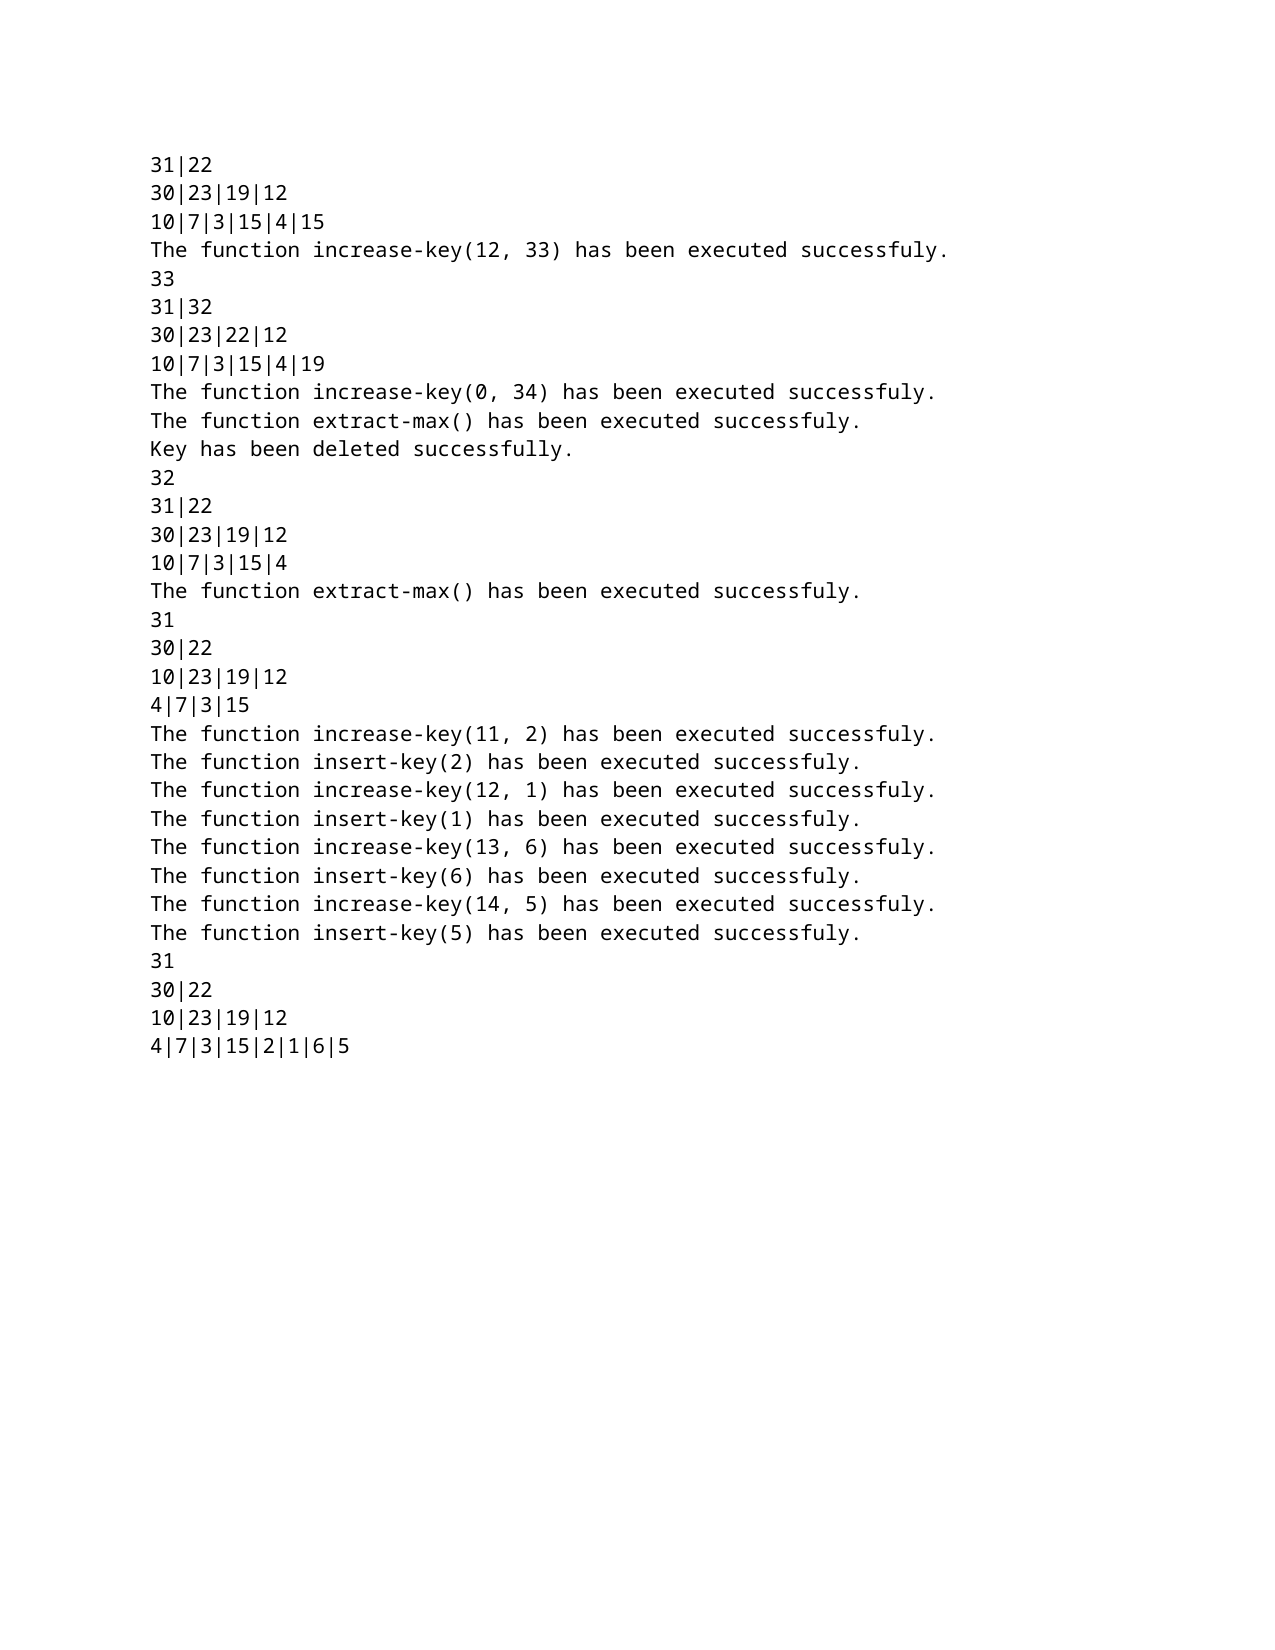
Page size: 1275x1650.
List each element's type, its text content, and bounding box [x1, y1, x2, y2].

text 30|22 [150, 975, 1125, 1003]
text Key has been deleted successfully. [150, 434, 1125, 463]
text The function increase-key(0, 34) has been executed successfuly. [150, 377, 1125, 406]
text 31|22 [150, 150, 1125, 178]
text The function increase-key(13, 6) has been executed successfuly. [150, 832, 1125, 861]
text The function insert-key(1) has been executed successfuly. [150, 804, 1125, 832]
text 4|7|3|15 [150, 690, 1125, 719]
text 10|23|19|12 [150, 1003, 1125, 1032]
text 30|23|22|12 [150, 321, 1125, 349]
text The function extract-max() has been executed successfuly. [150, 577, 1125, 605]
text The function extract-max() has been executed successfuly. [150, 406, 1125, 434]
text 10|7|3|15|4 [150, 548, 1125, 577]
text The function increase-key(14, 5) has been executed successfuly. [150, 889, 1125, 918]
text 10|7|3|15|4|15 [150, 207, 1125, 235]
text The function increase-key(12, 1) has been executed successfuly. [150, 776, 1125, 804]
text 31 [150, 605, 1125, 633]
text 10|23|19|12 [150, 662, 1125, 690]
text 32 [150, 463, 1125, 491]
text The function increase-key(11, 2) has been executed successfuly. [150, 719, 1125, 747]
text The function insert-key(5) has been executed successfuly. [150, 918, 1125, 946]
text The function insert-key(6) has been executed successfuly. [150, 861, 1125, 889]
text 31|22 [150, 491, 1125, 520]
text 4|7|3|15|2|1|6|5 [150, 1032, 1125, 1060]
text 31|32 [150, 292, 1125, 321]
text 30|23|19|12 [150, 178, 1125, 207]
text 31 [150, 946, 1125, 975]
text The function increase-key(12, 33) has been executed successfuly. [150, 235, 1125, 264]
text 30|22 [150, 633, 1125, 662]
text The function insert-key(2) has been executed successfuly. [150, 747, 1125, 776]
text 10|7|3|15|4|19 [150, 349, 1125, 377]
text 30|23|19|12 [150, 520, 1125, 548]
text 33 [150, 264, 1125, 292]
